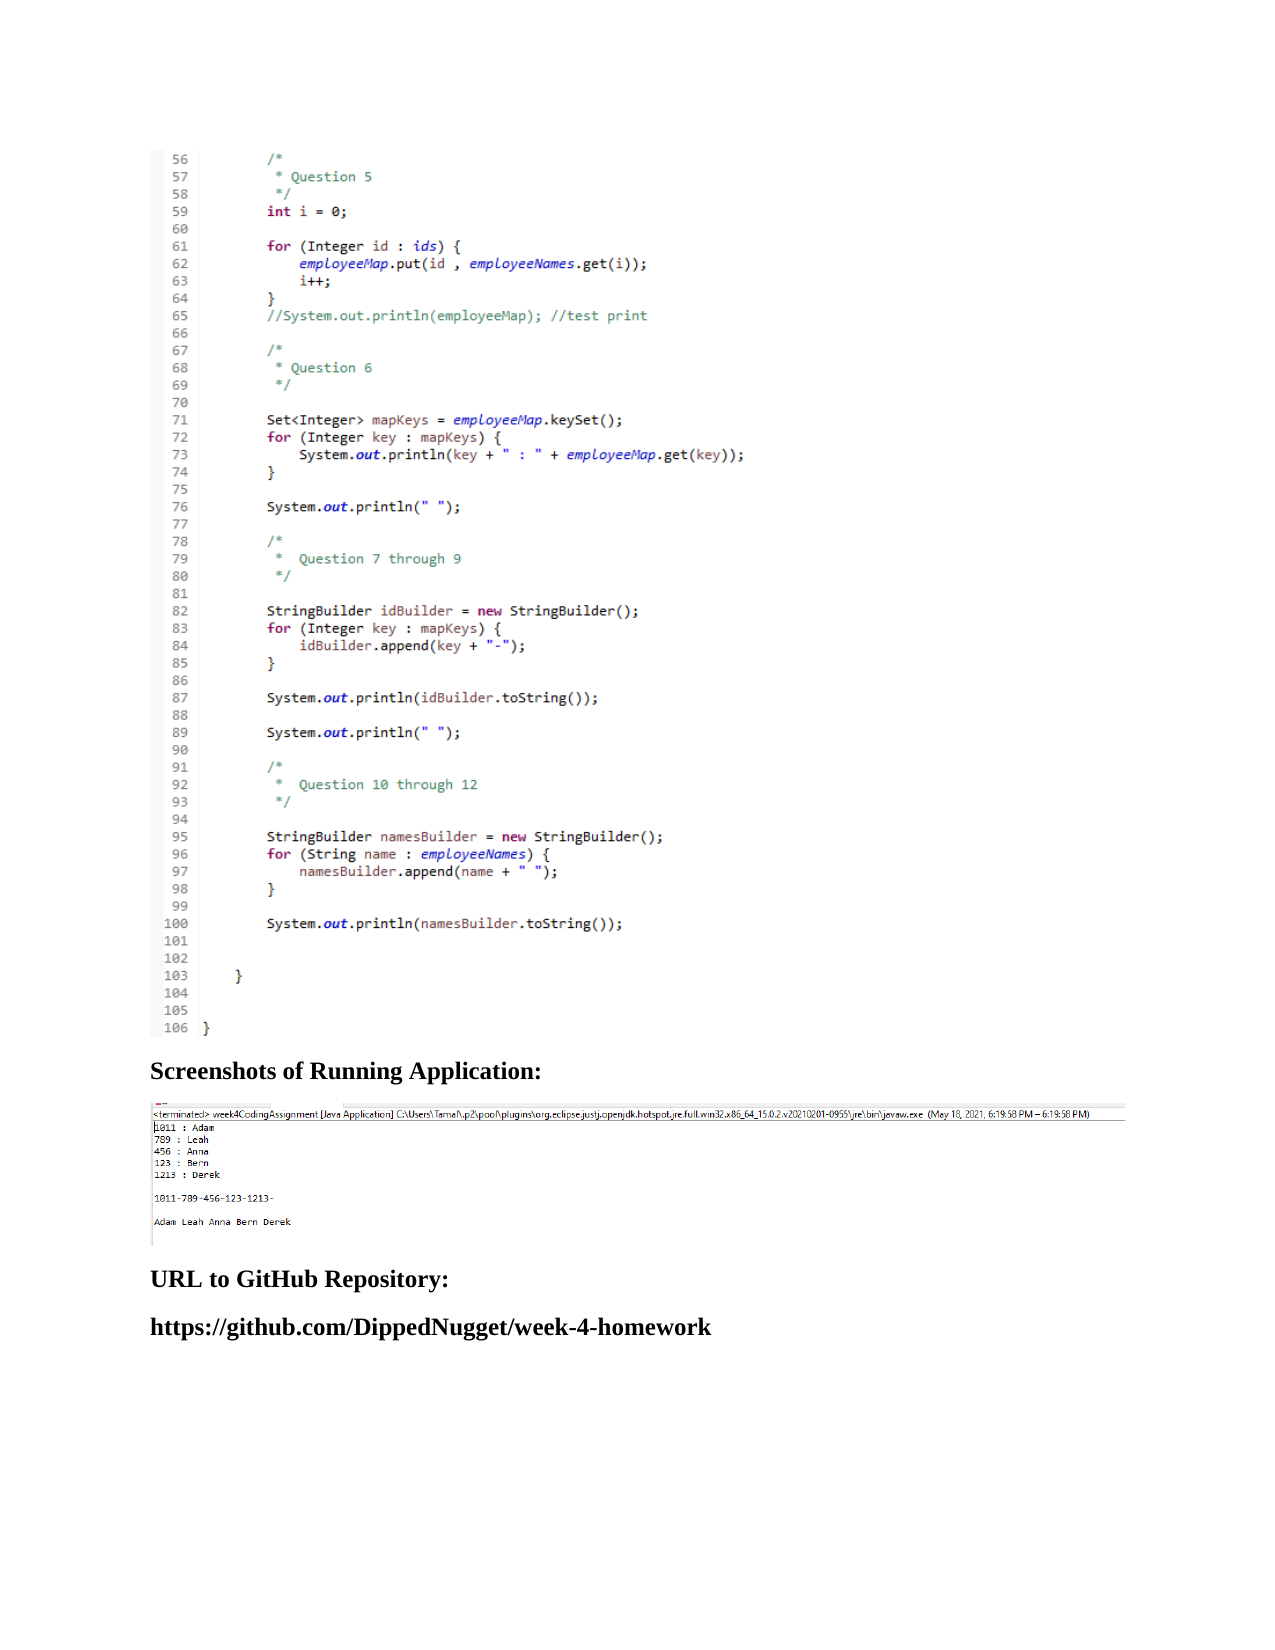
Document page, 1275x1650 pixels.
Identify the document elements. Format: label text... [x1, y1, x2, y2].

text https://github.com/DippedNugget/week-4-homework [150, 1312, 1125, 1341]
text Screenshots of Running Application: [150, 1056, 1125, 1084]
picture [150, 1103, 1125, 1246]
text URL to GitHub Repository: [150, 1264, 1125, 1293]
picture [150, 150, 782, 1037]
